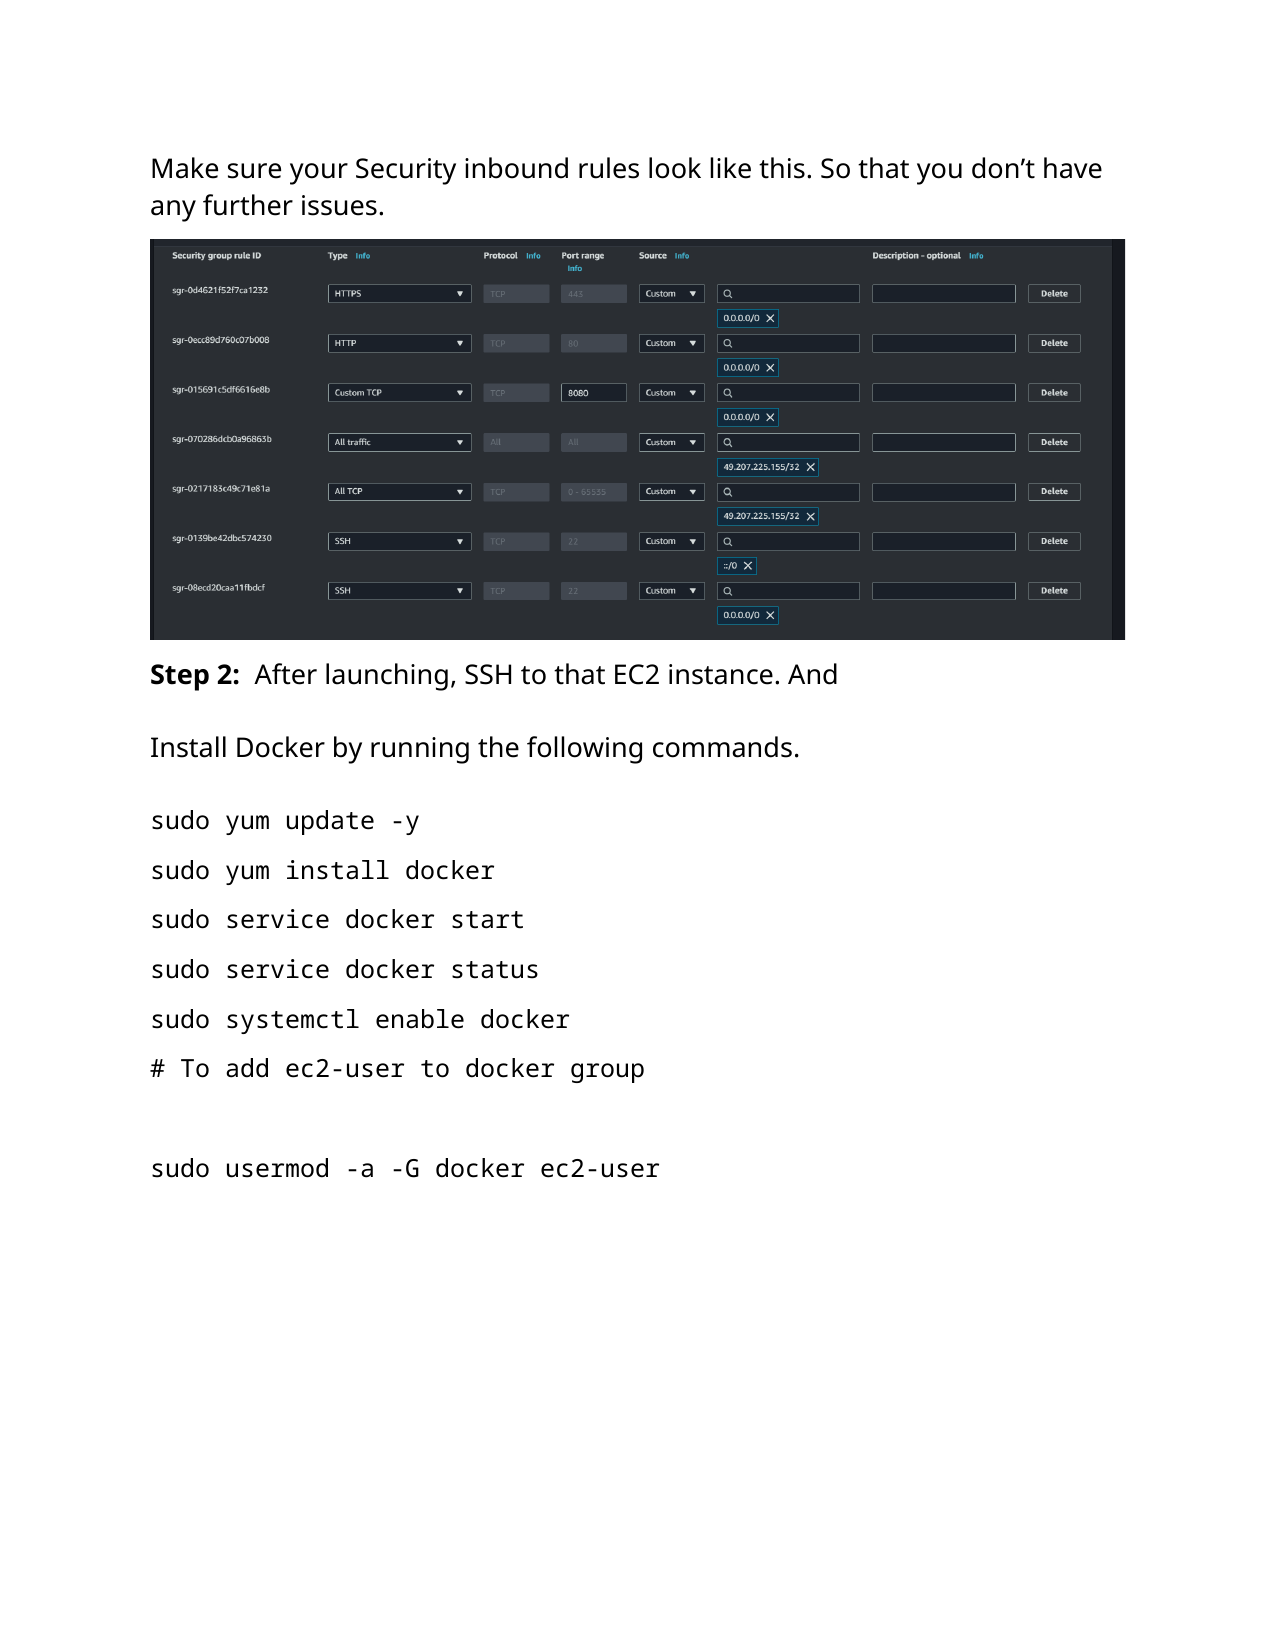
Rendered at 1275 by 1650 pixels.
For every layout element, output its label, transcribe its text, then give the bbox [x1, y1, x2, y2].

text sudo usermod -a -G docker ec2-user [150, 1151, 1125, 1184]
text sudo service docker start [150, 902, 1125, 936]
picture [150, 239, 1125, 640]
text Make sure your Security inbound rules look like this. So that you don’t have any further issues. [150, 150, 1125, 224]
text # To add ec2-user to docker group [150, 1051, 1125, 1085]
text sudo service docker status [150, 952, 1125, 986]
text sudo yum install docker [150, 852, 1125, 886]
text Step 2: After launching, SSH to that EC2 instance. And [150, 655, 1125, 692]
text Install Docker by running the following commands. [150, 729, 1125, 766]
text sudo yum update -y [150, 803, 1125, 837]
text sudo systemctl enable docker [150, 1001, 1125, 1036]
